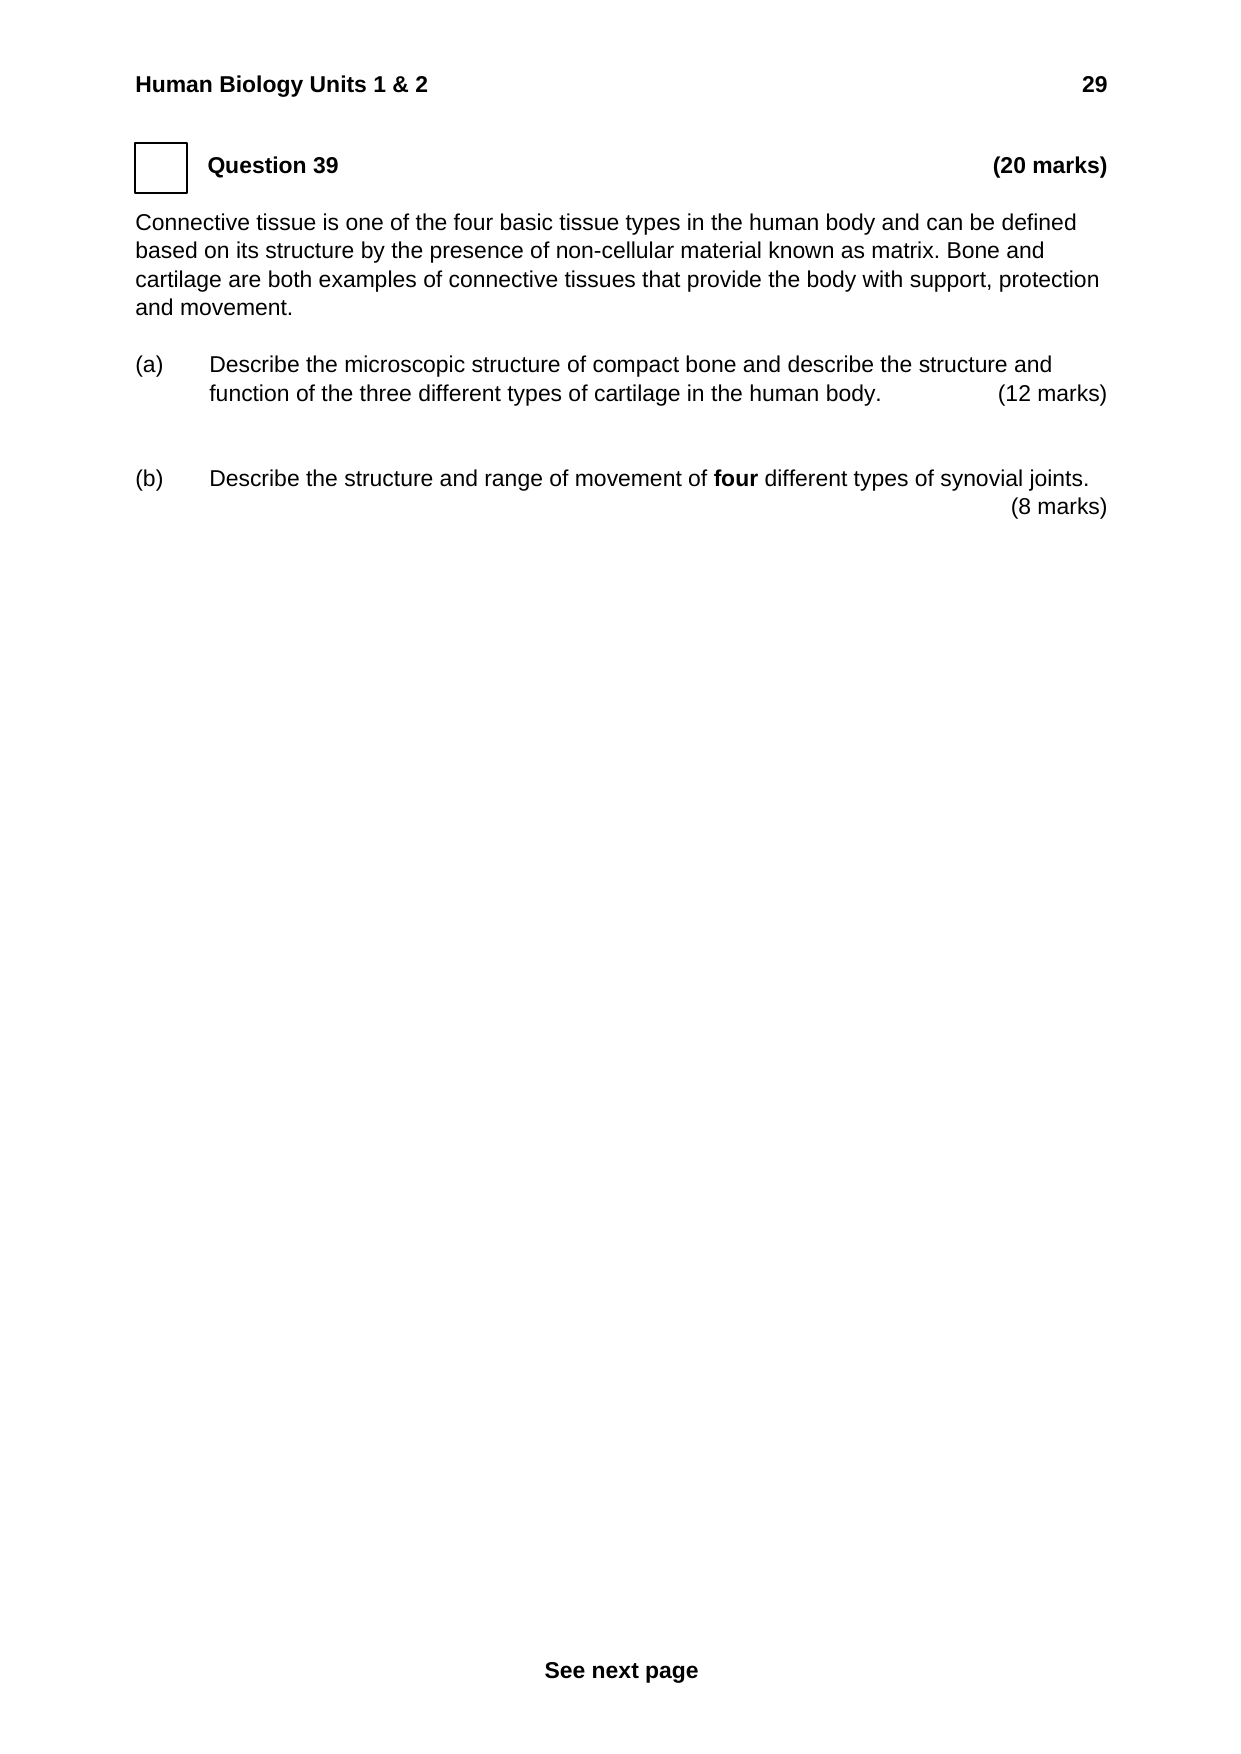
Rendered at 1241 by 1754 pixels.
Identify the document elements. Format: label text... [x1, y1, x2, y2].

text (b) Describe the structure and range of movement of four different types of synovial joints. (8 marks) [135, 465, 1107, 519]
text Connective tissue is one of the four basic tissue types in the human body and can be defined based on its structure by the presence of non-cellular material known as matrix. Bone and cartilage are both examples of connective tissues that provide the body with support, protection and movement. [135, 209, 1107, 321]
text Question 39 (20 marks) [188, 152, 1107, 178]
text (a) Describe the microscopic structure of compact bone and describe the structure and function of the three different types of cartilage in the human body. (12 marks) [135, 351, 1107, 406]
